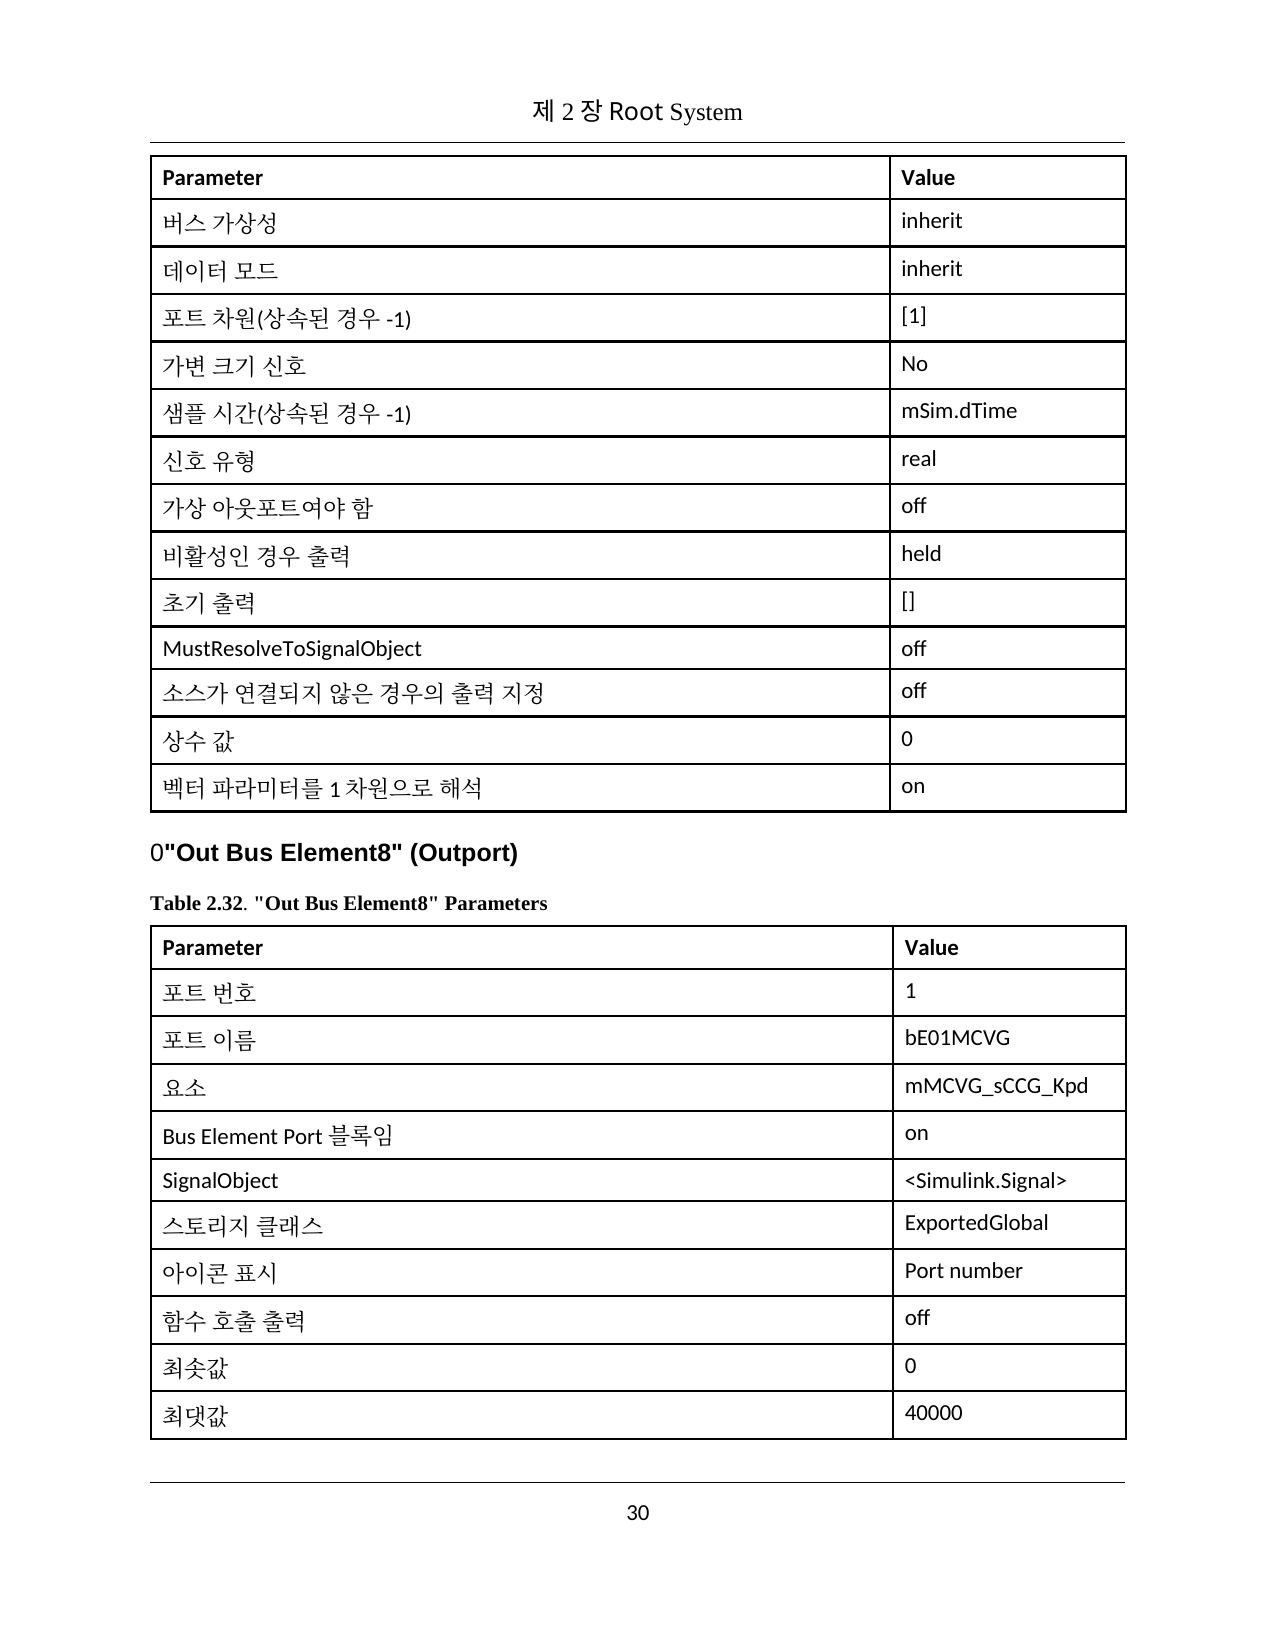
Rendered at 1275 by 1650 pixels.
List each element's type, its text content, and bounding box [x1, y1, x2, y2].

table_header Value [894, 927, 1125, 968]
table_cell 상수 값 [152, 718, 889, 763]
table_cell on [891, 765, 1125, 810]
table_cell 버스 가상성 [152, 200, 889, 245]
table_cell [1] [891, 295, 1125, 340]
table_cell 가상 아웃포트여야 함 [152, 485, 889, 530]
table_cell off [891, 628, 1125, 668]
table_cell 포트 이름 [152, 1017, 892, 1063]
table_cell <Simulink.Signal> [894, 1160, 1125, 1200]
table_cell 비활성인 경우 출력 [152, 533, 889, 578]
table_cell 0 [891, 718, 1125, 763]
table_header Parameter [152, 157, 889, 198]
table_cell 최솟값 [152, 1345, 892, 1390]
table_cell 가변 크기 신호 [152, 343, 889, 388]
table_cell Bus Element Port 블록임 [152, 1112, 892, 1158]
table_cell [] [891, 580, 1125, 625]
table_cell Port number [894, 1250, 1125, 1295]
title "Out Bus Element8" (Outport) [150, 833, 1125, 867]
table_cell off [894, 1297, 1125, 1343]
table_cell 요소 [152, 1065, 892, 1110]
table_cell off [891, 670, 1125, 715]
table_cell No [891, 343, 1125, 388]
table_cell 1 [894, 970, 1125, 1015]
table_cell 0 [894, 1345, 1125, 1390]
table_cell 초기 출력 [152, 580, 889, 625]
table_cell mMCVG_sCCG_Kpd [894, 1065, 1125, 1110]
table_cell off [891, 485, 1125, 530]
table_header Value [891, 157, 1125, 198]
title Table 2.32. "Out Bus Element8" Parameters [150, 887, 1125, 914]
table_cell 소스가 연결되지 않은 경우의 출력 지정 [152, 670, 889, 715]
table_cell 함수 호출 출력 [152, 1297, 892, 1343]
table_cell 데이터 모드 [152, 248, 889, 293]
table_cell held [891, 533, 1125, 578]
table_cell 포트 차원(상속된 경우 -1) [152, 295, 889, 340]
table_cell inherit [891, 200, 1125, 245]
table_cell 벡터 파라미터를 1차원으로 해석 [152, 765, 889, 810]
table_cell 아이콘 표시 [152, 1250, 892, 1295]
table_cell 스토리지 클래스 [152, 1202, 892, 1248]
table_cell inherit [891, 248, 1125, 293]
table_cell 최댓값 [152, 1392, 892, 1438]
table_cell 포트 번호 [152, 970, 892, 1015]
table_cell bE01MCVG [894, 1017, 1125, 1063]
table_cell on [894, 1112, 1125, 1158]
table_cell mSim.dTime [891, 390, 1125, 435]
table_cell SignalObject [152, 1160, 892, 1200]
table_cell ExportedGlobal [894, 1202, 1125, 1248]
table_cell 40000 [894, 1392, 1125, 1438]
table_cell 샘플 시간(상속된 경우 -1) [152, 390, 889, 435]
table_header Parameter [152, 927, 892, 968]
table_cell real [891, 438, 1125, 483]
table_cell 신호 유형 [152, 438, 889, 483]
table_cell MustResolveToSignalObject [152, 628, 889, 668]
